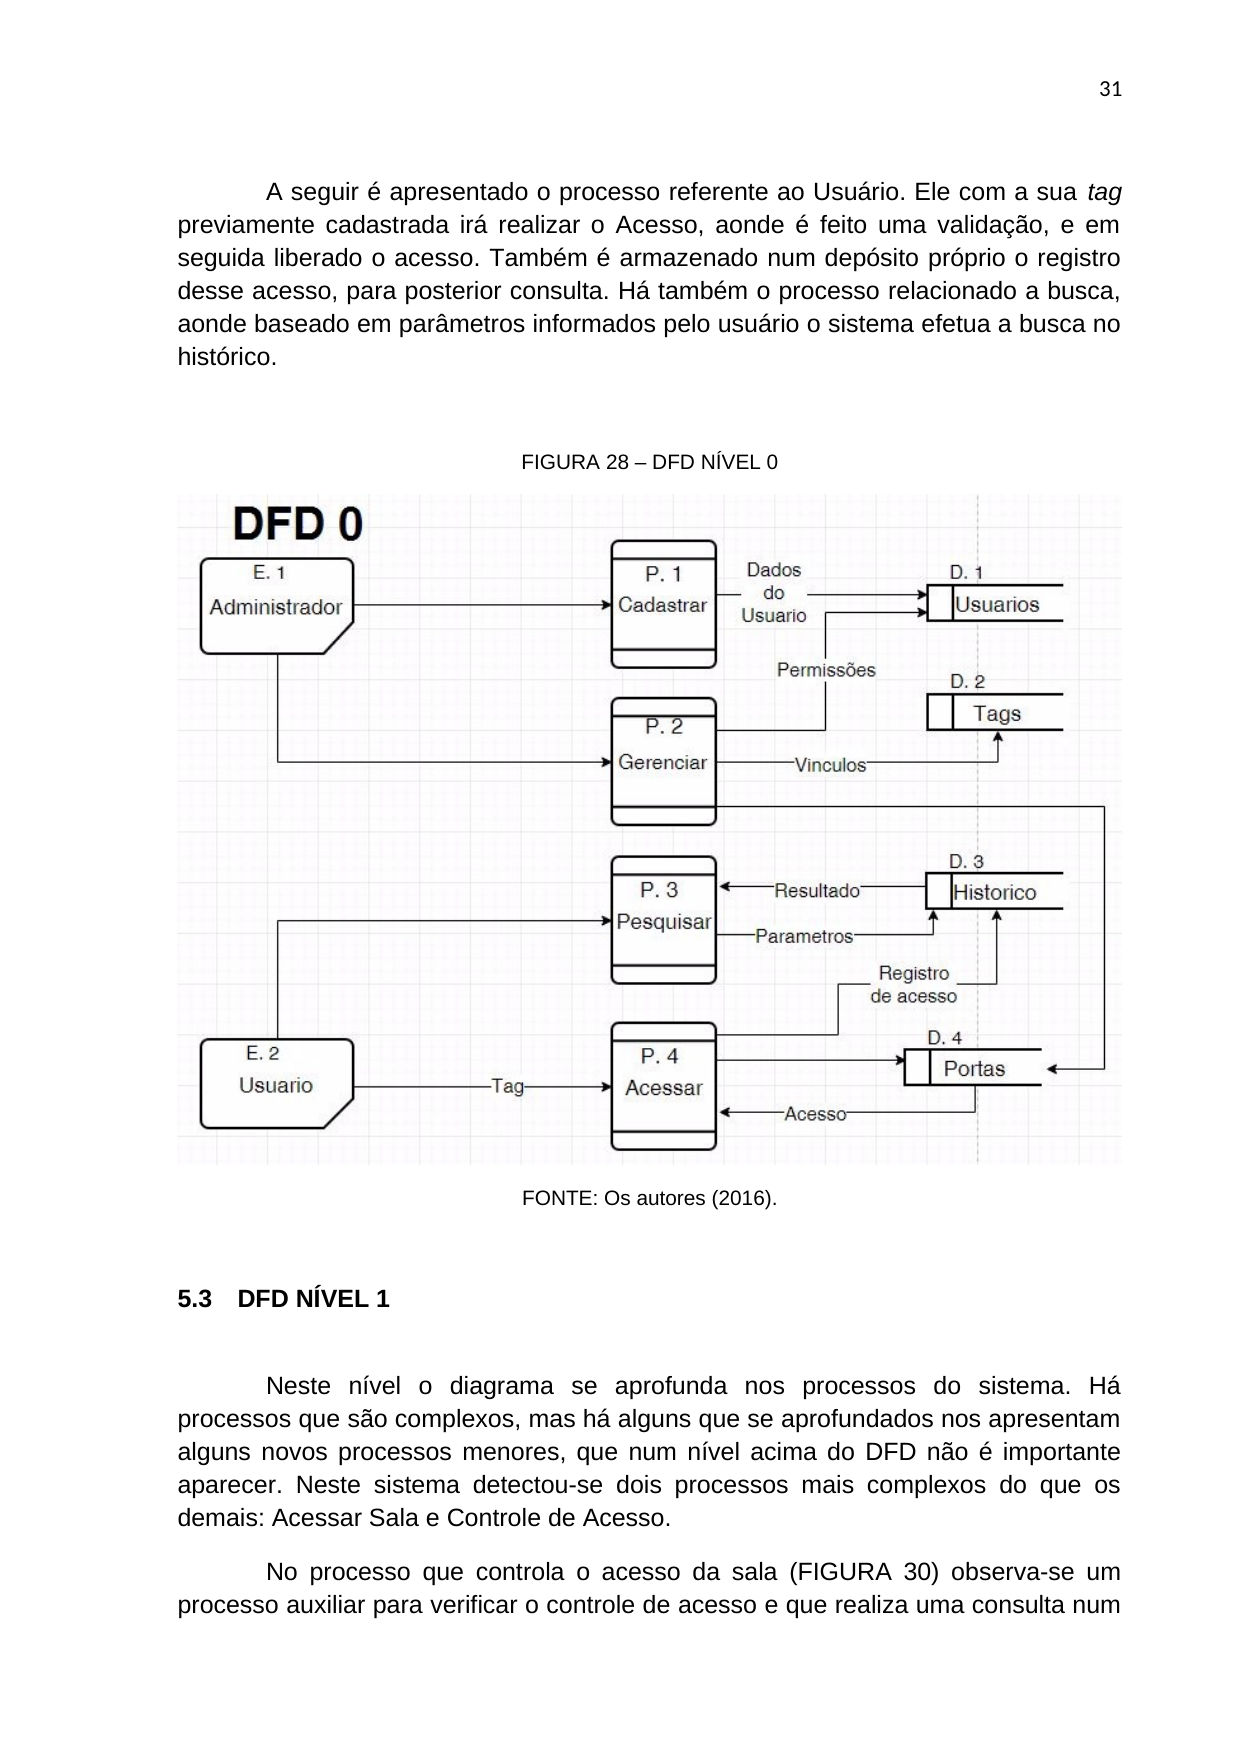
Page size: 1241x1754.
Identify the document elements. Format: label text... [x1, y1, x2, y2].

picture [177, 494, 1123, 1165]
text FONTE: Os autores (2016). [177, 1186, 1122, 1209]
text FIGURA 28 – DFD NÍVEL 0 [177, 450, 1122, 474]
subtitle DFD NÍVEL 1 [177, 1284, 1122, 1313]
text A seguir é apresentado o processo referente ao Usuário. Ele com a sua tag previamente cadastrada irá realizar o Acesso, aonde é feito uma validação, e em seguida liberado o acesso. Também é armazenado num depósito próprio o registro desse acesso, para posterior consulta. Há também o processo relacionado a busca, aonde baseado em parâmetros informados pelo usuário o sistema efetua a busca no histórico. [177, 177, 1122, 371]
text Neste nível o diagrama se aprofunda nos processos do sistema. Há processos que são complexos, mas há alguns que se aprofundados nos apresentam alguns novos processos menores, que num nível acima do DFD não é importante aparecer. Neste sistema detectou-se dois processos mais complexos do que os demais: Acessar Sala e Controle de Acesso. [177, 1371, 1122, 1532]
